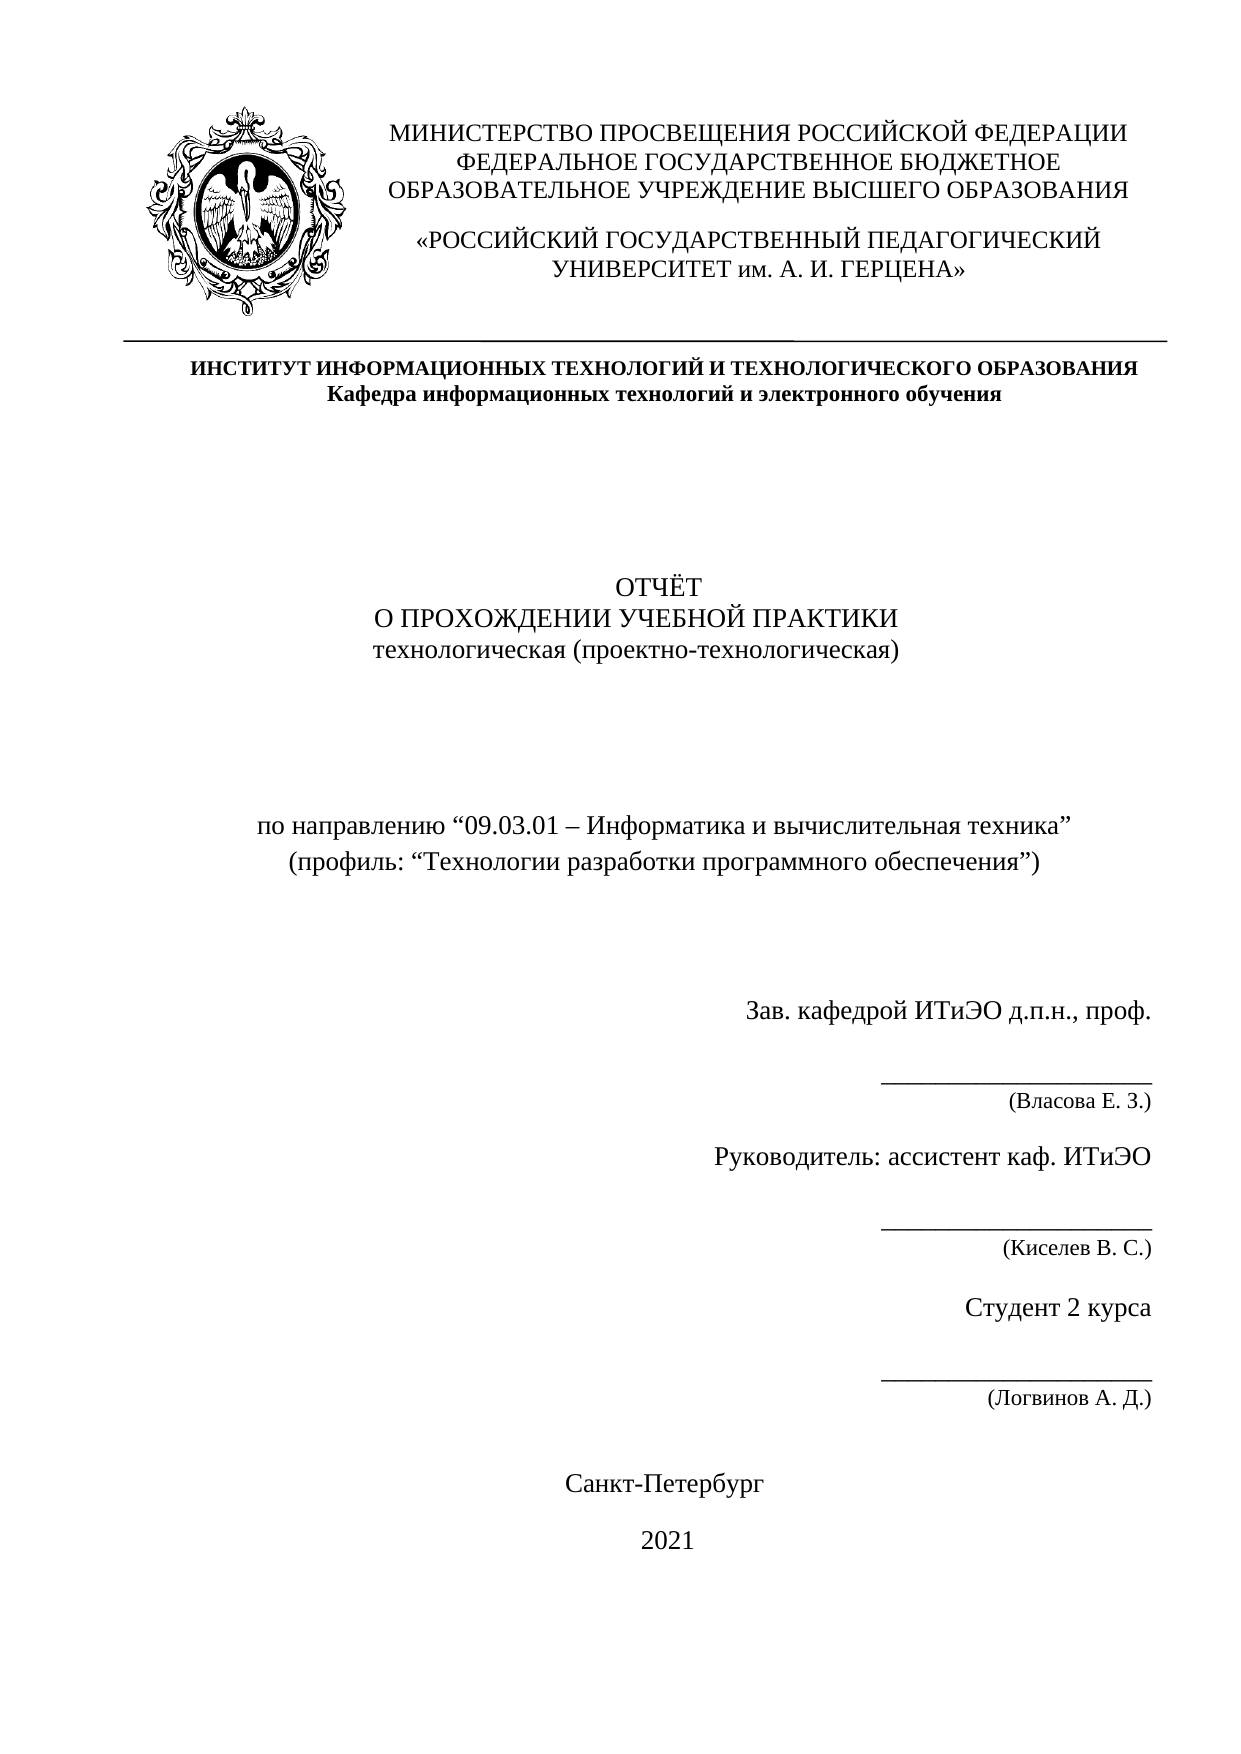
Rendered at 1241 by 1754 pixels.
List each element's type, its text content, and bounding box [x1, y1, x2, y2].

text Зав. кафедрой ИТиЭО д.п.н., проф. [177, 994, 1152, 1025]
text Студент 2 курса [177, 1291, 1152, 1322]
text 2021 [177, 1524, 1152, 1555]
text ИНСТИТУТ ИНФОРМАЦИОННЫХ ТЕХНОЛОГИЙ И ТЕХНОЛОГИЧЕСКОГО ОБРАЗОВАНИЯ [177, 356, 1152, 380]
text Руководитель: ассистент каф. ИТиЭО [177, 1140, 1152, 1171]
text ____________________ [177, 1353, 1152, 1384]
text (профиль: “Технологии разработки программного обеспечения”) [177, 845, 1152, 876]
text (Власова Е. З.) [177, 1087, 1152, 1114]
text «РОССИЙСКИЙ ГОСУДАРСТВЕННЫЙ ПЕДАГОГИЧЕСКИЙ УНИВЕРСИТЕТ им. А. И. ГЕРЦЕНА» [347, 225, 1152, 283]
picture [145, 106, 347, 316]
text ОТЧЁТ О ПРОХОЖДЕНИИ УЧЕБНОЙ ПРАКТИКИ технологическая (проектно-технологическая) [121, 571, 1152, 664]
text МИНИСТЕРСТВО ПРОСВЕЩЕНИЯ РОССИЙСКОЙ ФЕДЕРАЦИИ [347, 118, 1152, 147]
text Санкт-Петербург [177, 1467, 1152, 1498]
text (Киселев В. С.) [177, 1233, 1152, 1260]
text ____________________ [177, 1202, 1152, 1233]
text (Логвинов А. Д.) [177, 1384, 1152, 1411]
text ФЕДЕРАЛЬНОЕ ГОСУДАРСТВЕННОЕ БЮДЖЕТНОЕ ОБРАЗОВАТЕЛЬНОЕ УЧРЕЖДЕНИЕ ВЫСШЕГО ОБРАЗОВАНИЯ [347, 147, 1152, 204]
text по направлению “09.03.01 – Информатика и вычислительная техника” [177, 809, 1152, 841]
text ____________________ [177, 1056, 1152, 1087]
text Кафедра информационных технологий и электронного обучения [177, 380, 1152, 406]
